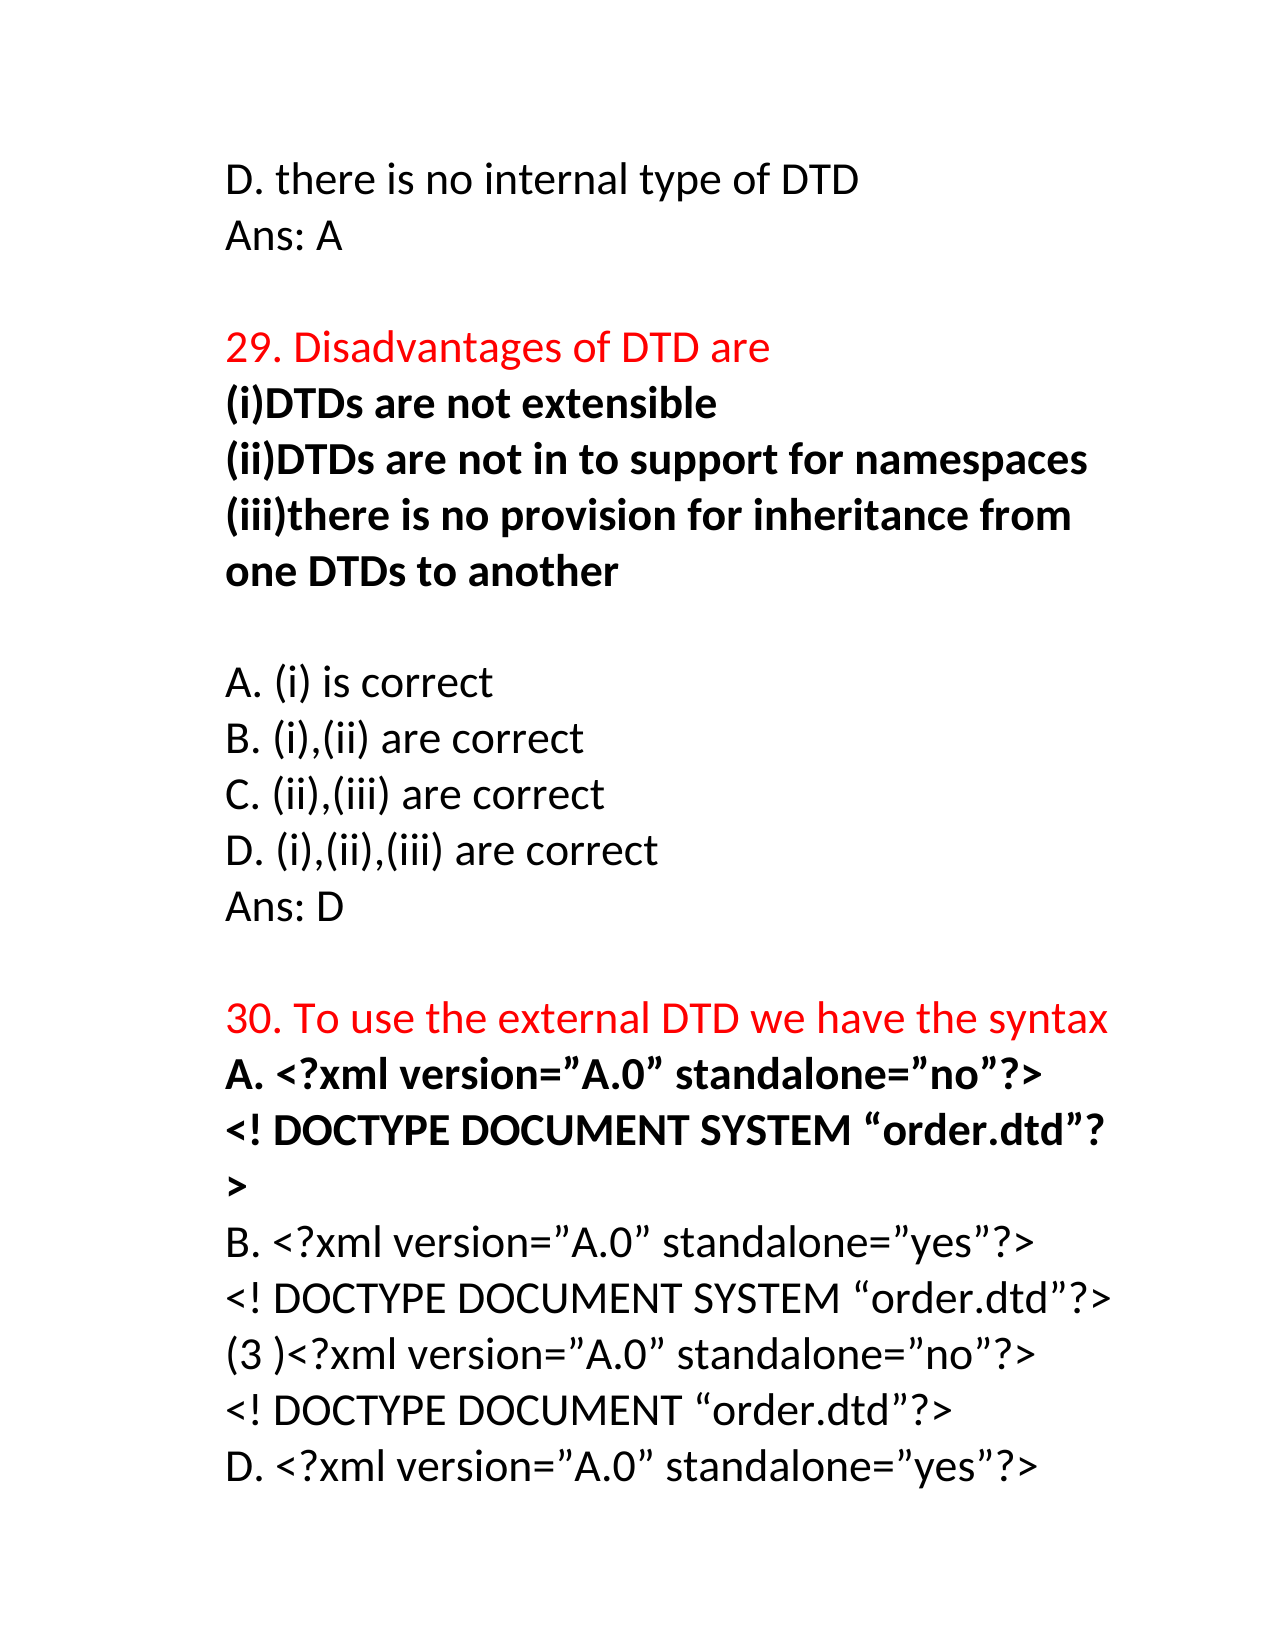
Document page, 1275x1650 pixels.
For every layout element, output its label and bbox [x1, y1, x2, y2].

list [225, 150, 1125, 1492]
